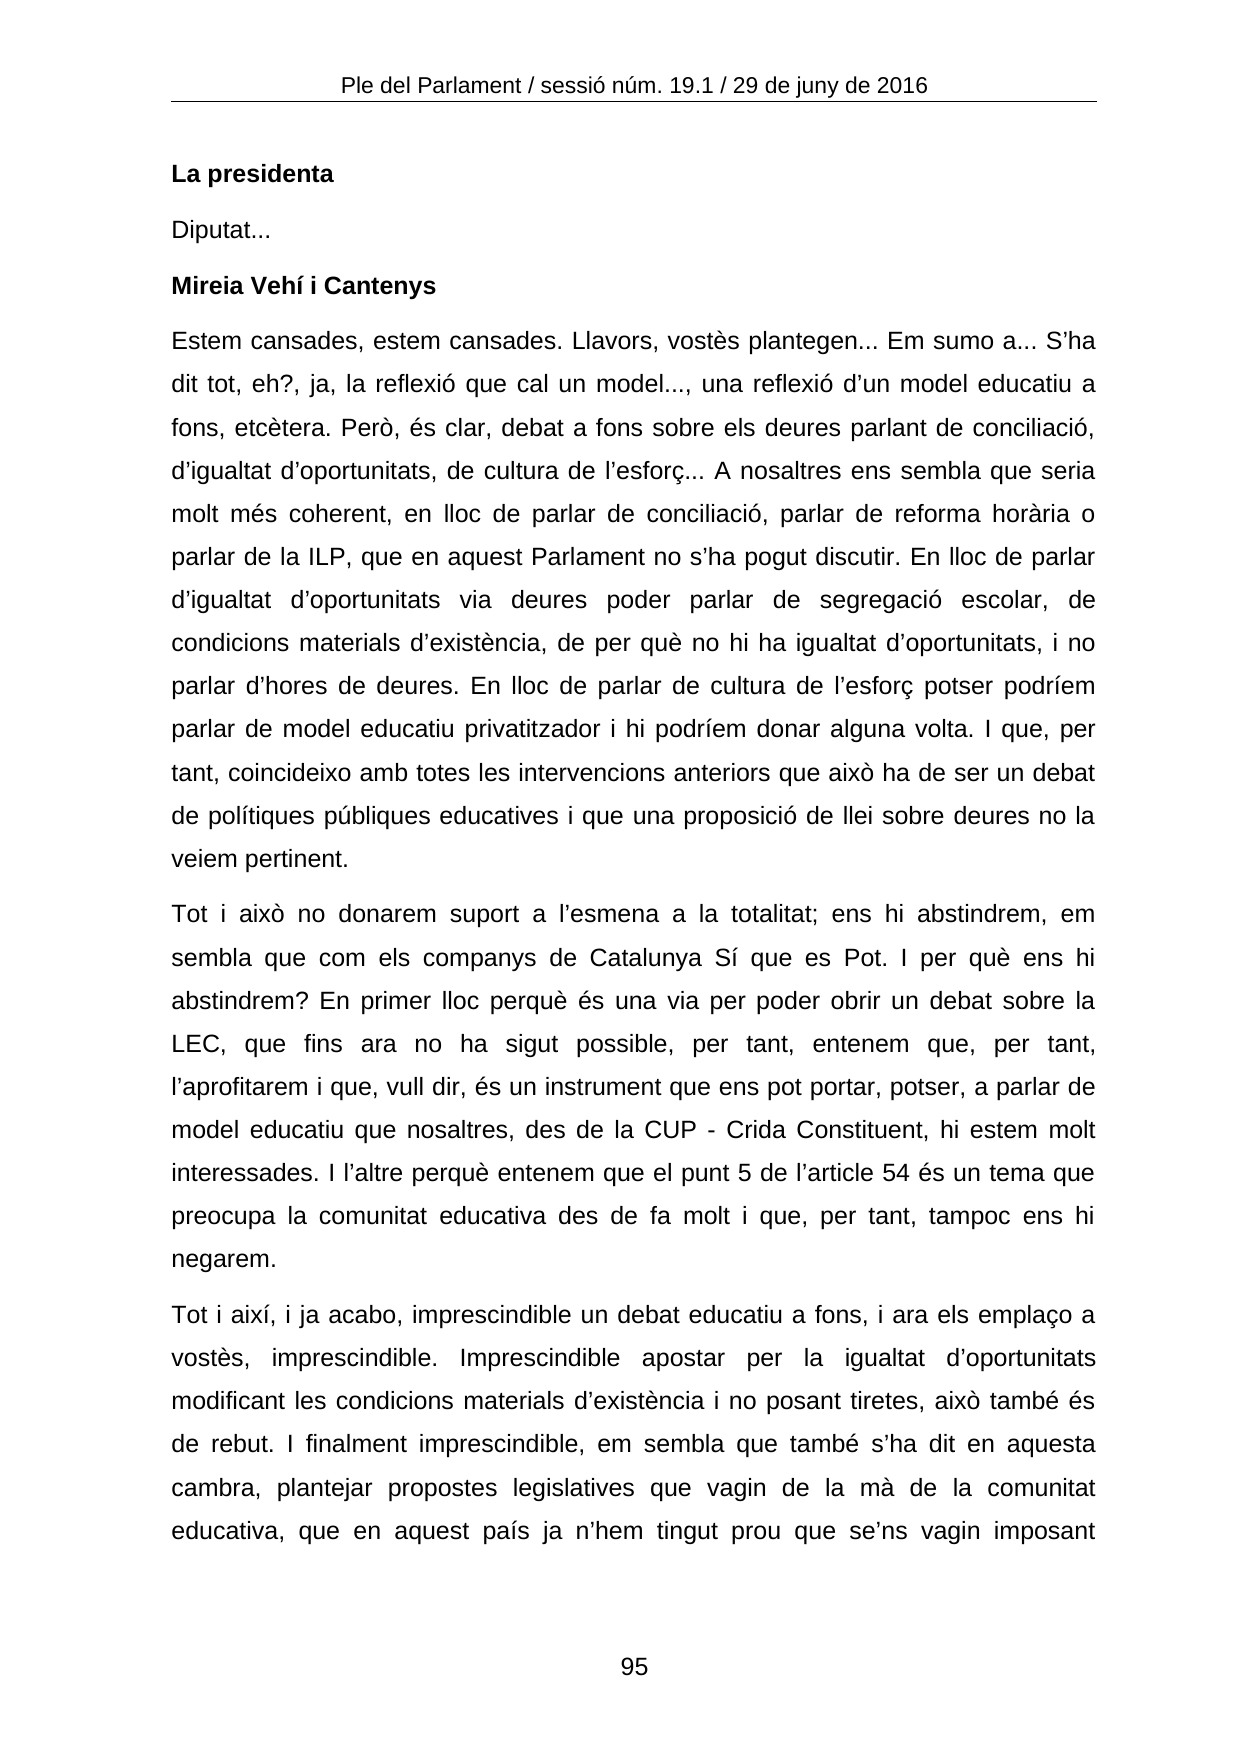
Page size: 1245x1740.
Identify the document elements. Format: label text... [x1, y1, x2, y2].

text Tot i això no donarem suport a l’esmena a la totalitat; ens hi abstindrem, em sembla que com els companys de Catalunya Sí que es Pot. I per què ens hi abstindrem? En primer lloc perquè és una via per poder obrir un debat sobre la LEC, que fins ara no ha sigut possible, per tant, entenem que, per tant, l’aprofitarem i que, vull dir, és un instrument que ens pot portar, potser, a parlar de model educatiu que nosaltres, des de la CUP - Crida Constituent, hi estem molt interessades. I l’altre perquè entenem que el punt 5 de l’article 54 és un tema que preocupa la comunitat educativa des de fa molt i que, per tant, tampoc ens hi negarem. [171, 899, 1097, 1273]
text Diputat... [171, 215, 1097, 244]
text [171, 1300, 1097, 1544]
text Estem cansades, estem cansades. Llavors, vostès plantegen... Em sumo a... S’ha dit tot, eh?, ja, la reflexió que cal un model..., una reflexió d’un model educatiu a fons, etcètera. Però, és clar, debat a fons sobre els deures parlant de conciliació, d’igualtat d’oportunitats, de cultura de l’esforç... A nosaltres ens sembla que seria molt més coherent, en lloc de parlar de conciliació, parlar de reforma horària o parlar de la ILP, que en aquest Parlament no s’ha pogut discutir. En lloc de parlar d’igualtat d’oportunitats via deures poder parlar de segregació escolar, de condicions materials d’existència, de per què no hi ha igualtat d’oportunitats, i no parlar d’hores de deures. En lloc de parlar de cultura de l’esforç potser podríem parlar de model educatiu privatitzador i hi podríem donar alguna volta. I que, per tant, coincideixo amb totes les intervencions anteriors que això ha de ser un debat de polítiques públiques educatives i que una proposició de llei sobre deures no la veiem pertinent. [171, 326, 1097, 873]
text Mireia Vehí i Cantenys [171, 271, 1097, 299]
text La presidenta [171, 159, 1097, 188]
